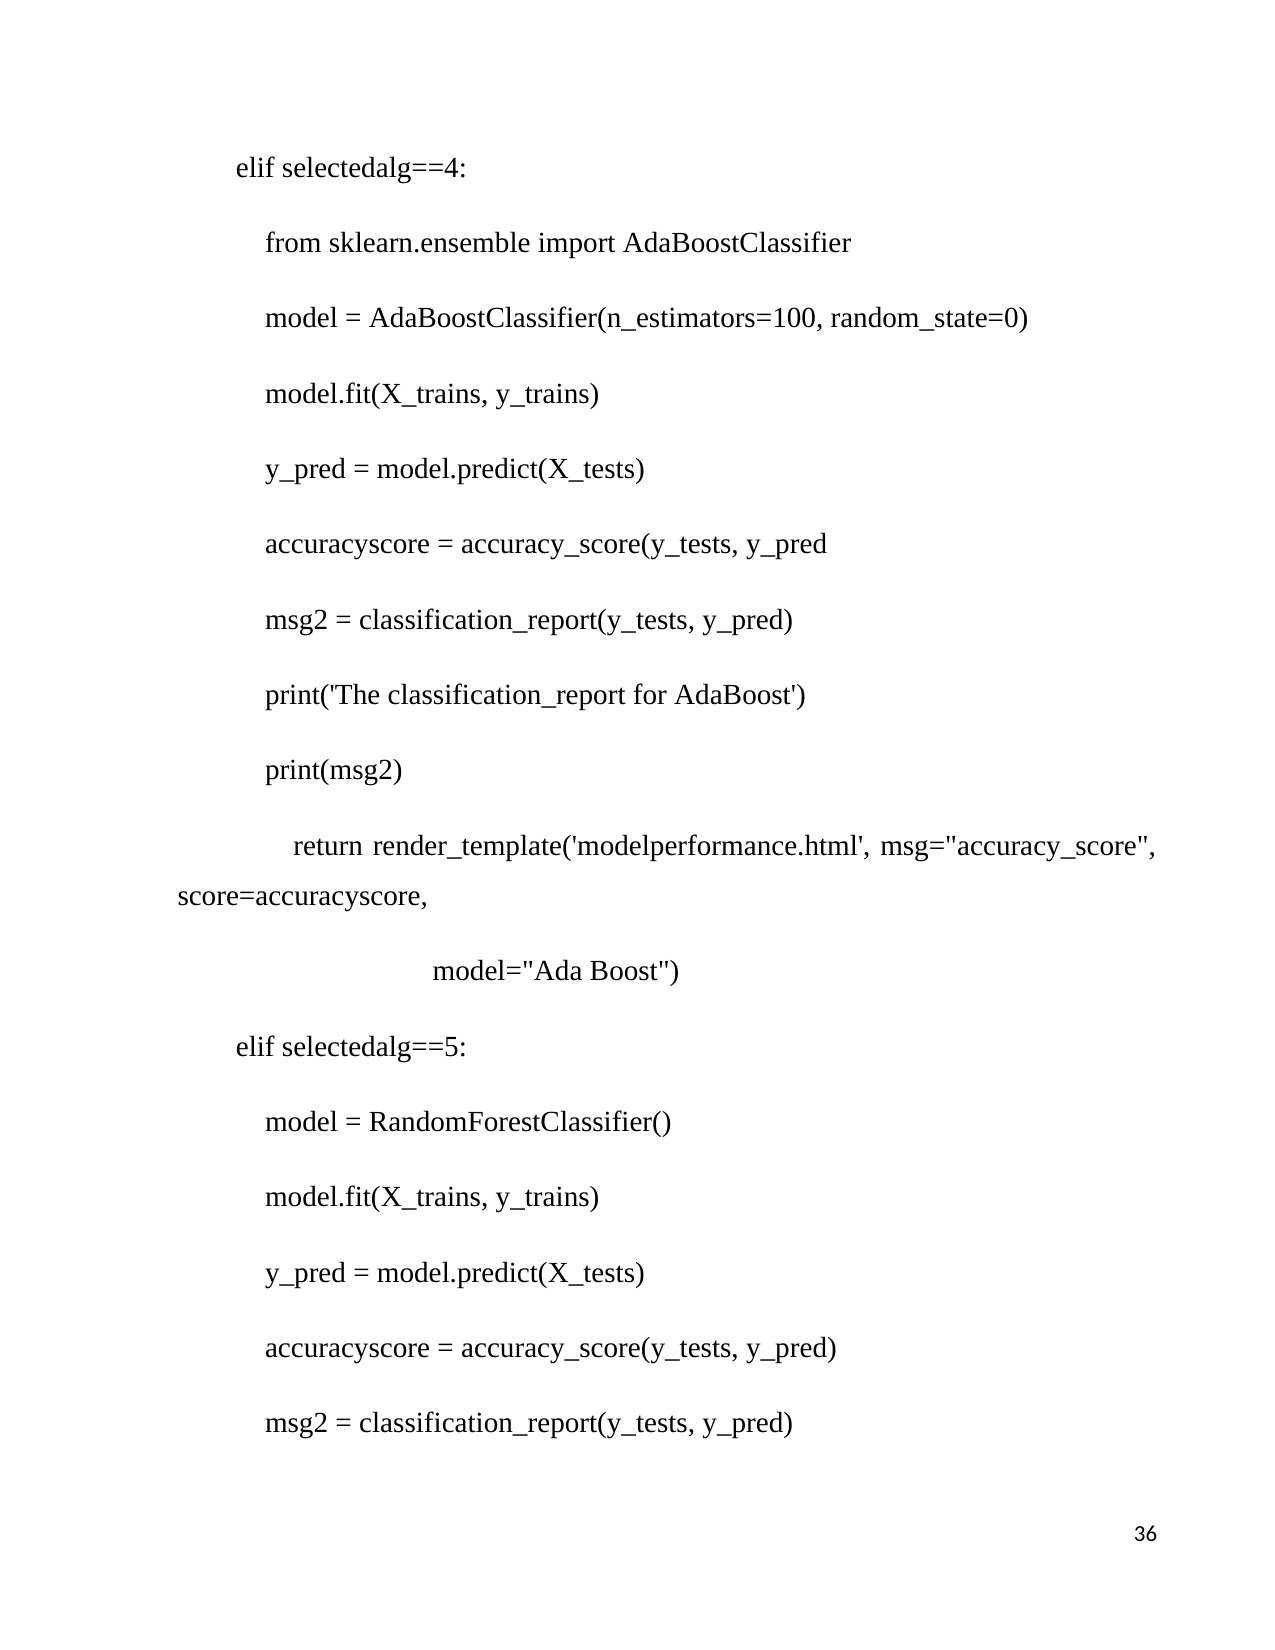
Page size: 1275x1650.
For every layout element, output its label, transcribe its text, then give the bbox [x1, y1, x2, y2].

text elif selectedalg==5: [177, 1029, 1157, 1062]
text model="Ada Boost") [177, 953, 1157, 987]
text model = RandomForestClassifier() [177, 1104, 1157, 1138]
text model.fit(X_trains, y_trains) [177, 376, 1157, 409]
text accuracyscore = accuracy_score(y_tests, y_pred) [177, 1330, 1157, 1363]
text print(msg2) [177, 752, 1157, 786]
text msg2 = classification_report(y_tests, y_pred) [177, 602, 1157, 635]
text from sklearn.ensemble import AdaBoostClassifier [177, 225, 1157, 259]
text model = AdaBoostClassifier(n_estimators=100, random_state=0) [177, 301, 1157, 334]
text y_pred = model.predict(X_tests) [177, 1255, 1157, 1288]
text y_pred = model.predict(X_tests) [177, 451, 1157, 485]
text print('The classification_report for AdaBoost') [177, 677, 1157, 711]
text accuracyscore = accuracy_score(y_tests, y_pred [177, 527, 1157, 560]
text return render_template('modelperformance.html', msg="accuracy_score", score=accuracyscore, [177, 828, 1157, 912]
text msg2 = classification_report(y_tests, y_pred) [177, 1405, 1157, 1439]
text model.fit(X_trains, y_trains) [177, 1179, 1157, 1213]
text elif selectedalg==4: [177, 150, 1157, 183]
